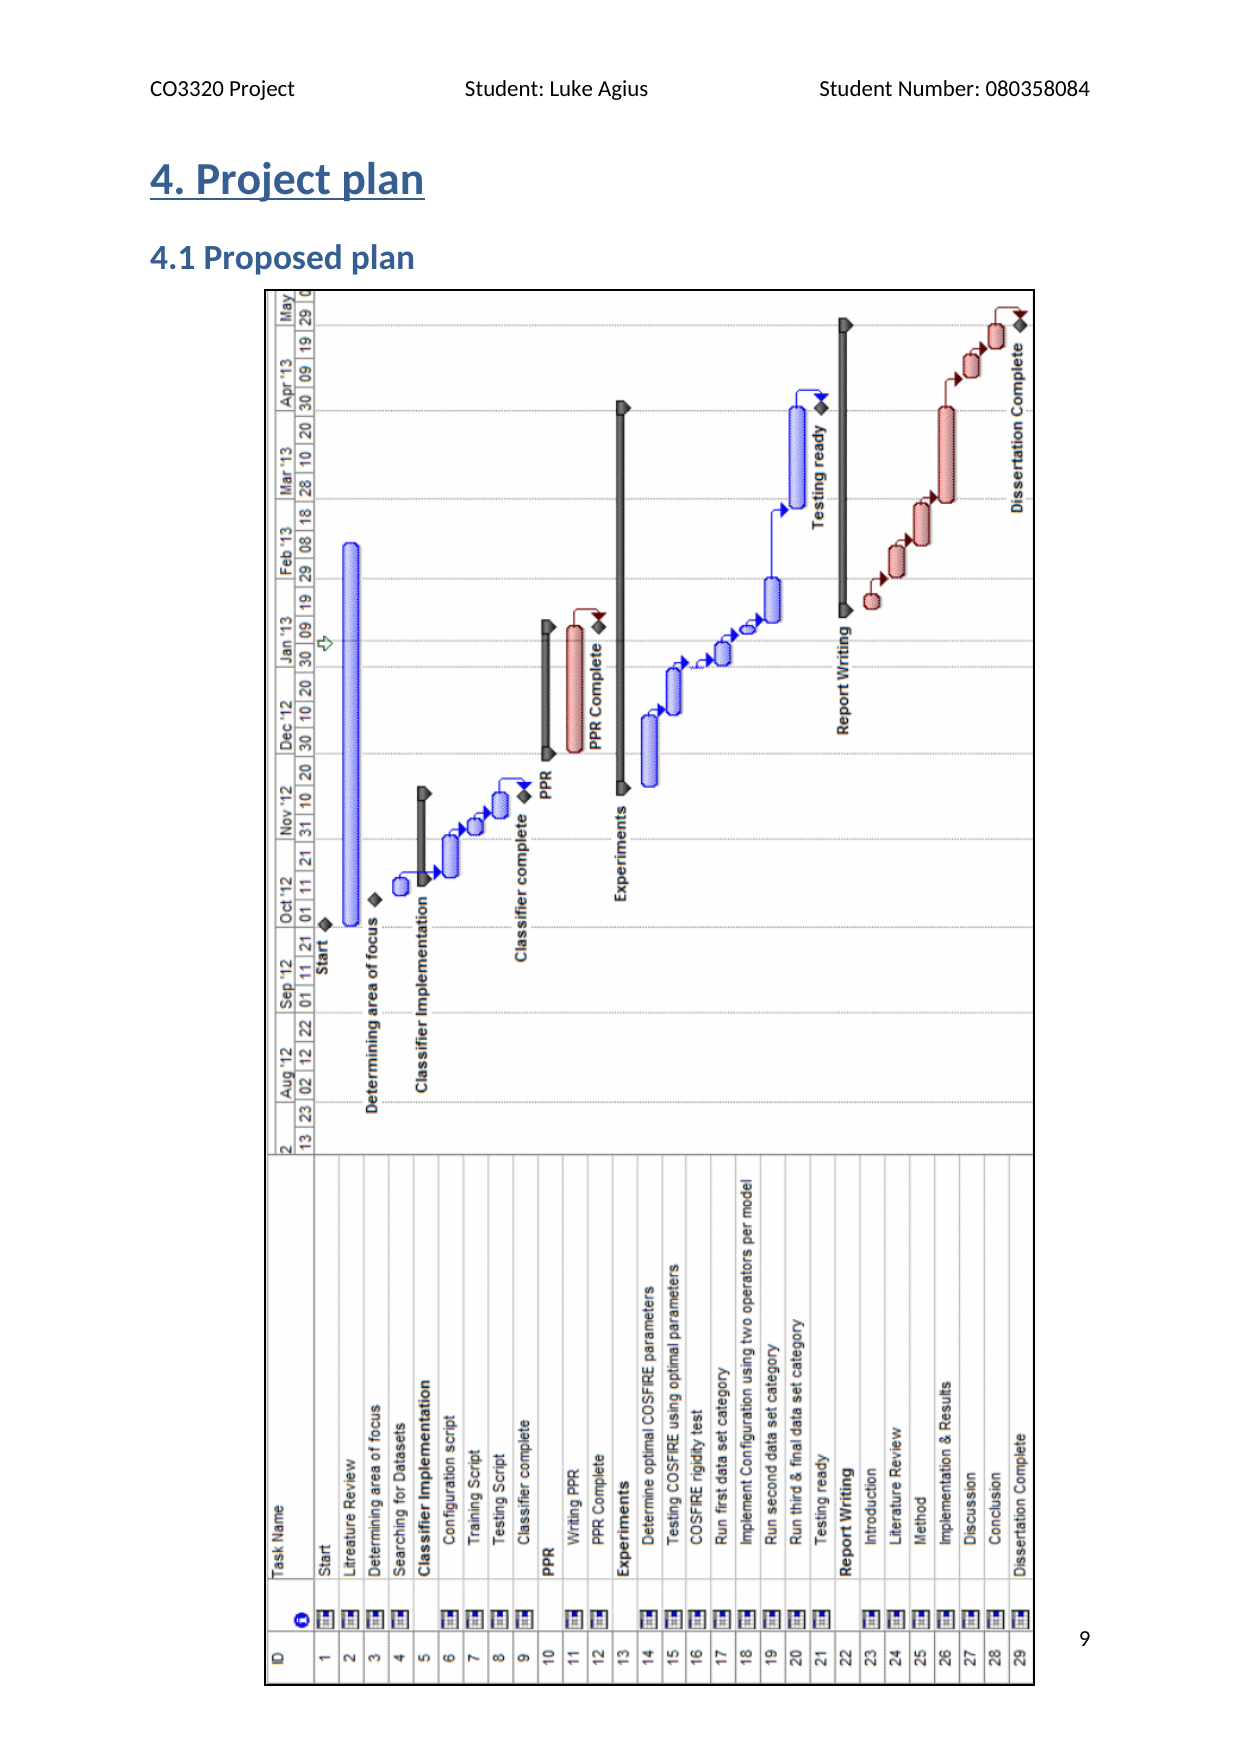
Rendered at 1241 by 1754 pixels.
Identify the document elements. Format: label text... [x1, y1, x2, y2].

subtitle 4.1 Proposed plan [150, 235, 1090, 278]
picture [268, 291, 1033, 1682]
subtitle 4. Project plan [150, 150, 1090, 206]
